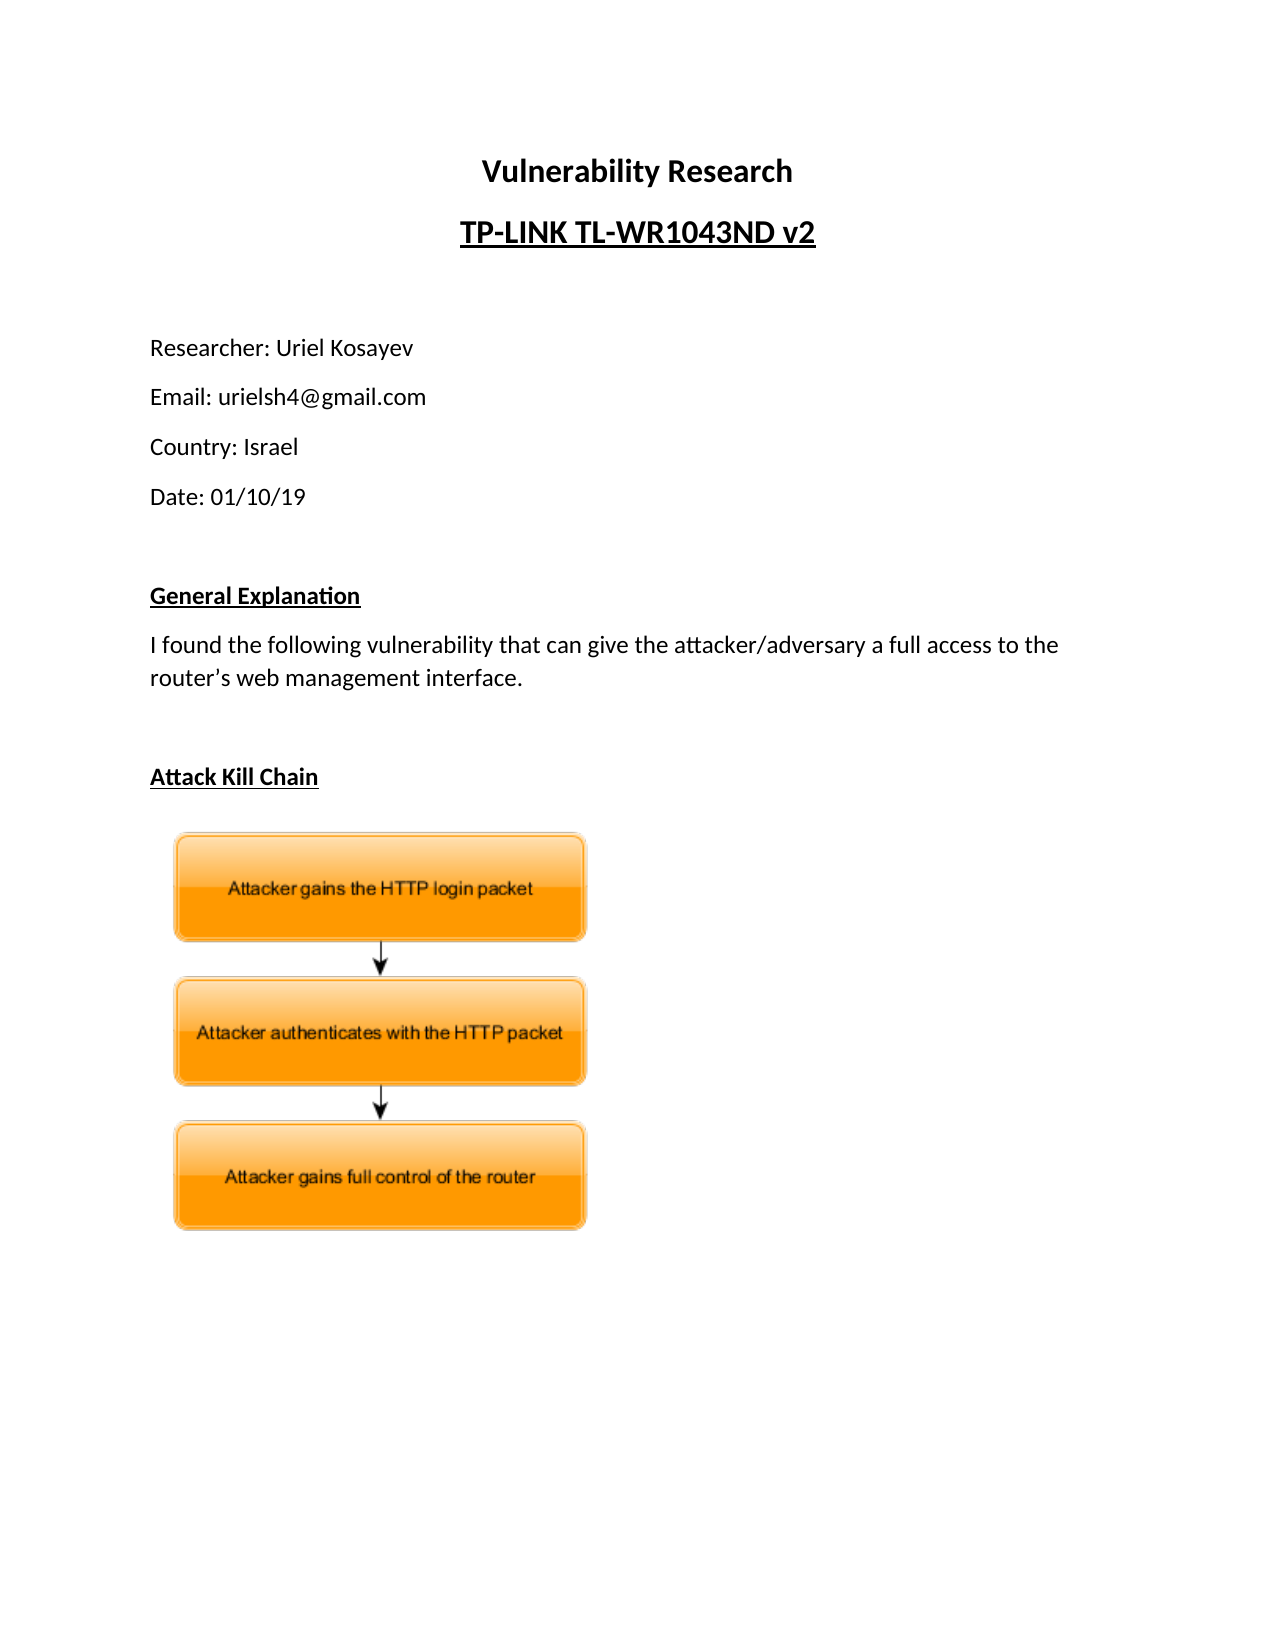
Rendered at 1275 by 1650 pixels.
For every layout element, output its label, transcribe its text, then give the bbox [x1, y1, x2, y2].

text Email: urielsh4@gmail.com [150, 381, 1125, 412]
text Vulnerability Research [150, 150, 1125, 191]
text TP-LINK TL-WR1043ND v2 [150, 211, 1125, 251]
text Country: Israel [150, 431, 1125, 462]
text Attack Kill Chain [150, 761, 1125, 792]
picture [164, 825, 597, 1234]
text Researcher: Uriel Kosayev [150, 332, 1125, 362]
text General Explanation [150, 580, 1125, 610]
text I found the following vulnerability that can give the attacker/adversary a full access to the router’s web management interface. [150, 629, 1125, 693]
text Date: 01/10/19 [150, 481, 1125, 511]
